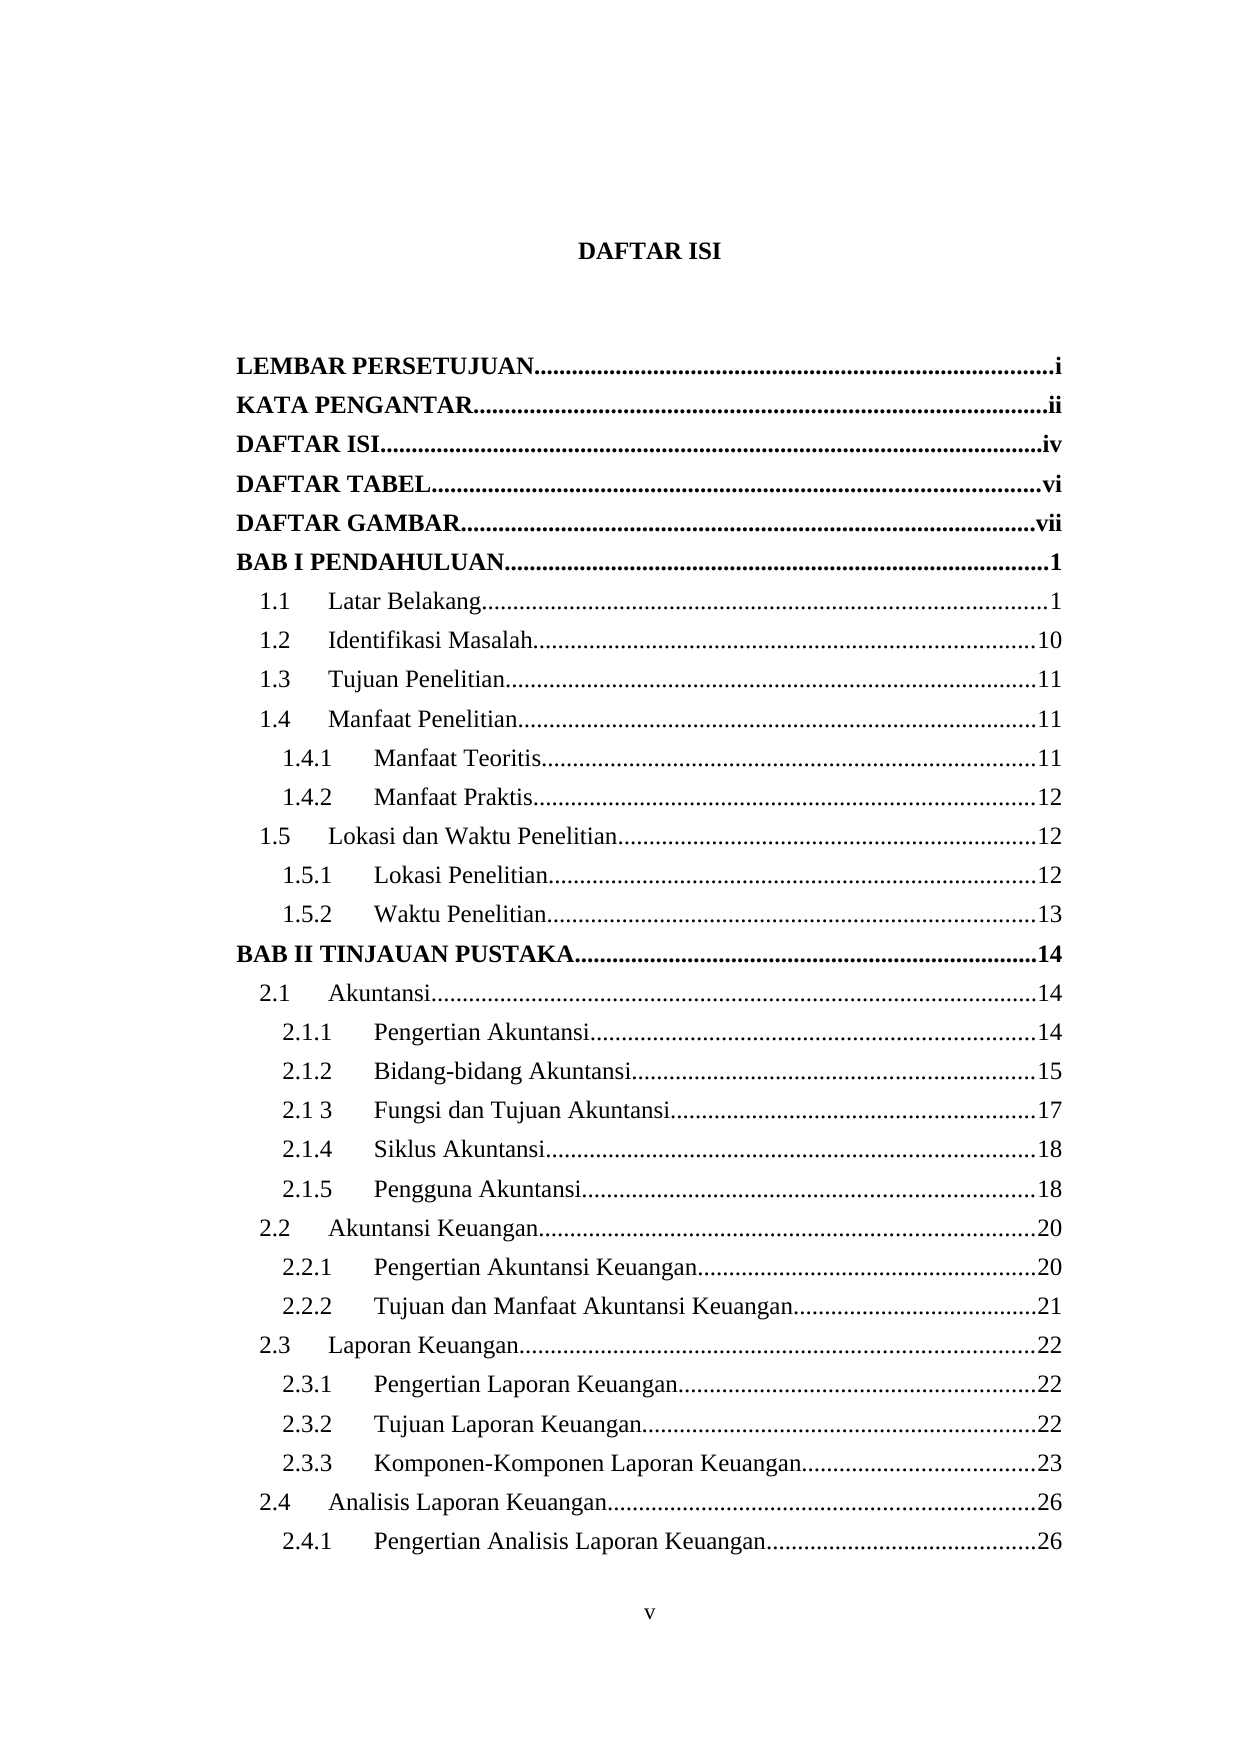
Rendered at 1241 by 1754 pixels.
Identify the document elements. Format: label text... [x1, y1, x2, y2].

text DAFTAR ISI iv [236, 429, 1063, 458]
text DAFTAR TABEL vi [236, 469, 1063, 497]
text 1.4 Manfaat Penelitian 11 [259, 704, 1063, 732]
text 2.2 Akuntansi Keuangan 20 [259, 1213, 1063, 1242]
subtitle DAFTAR ISI [236, 236, 1063, 265]
text 1.5.2 Waktu Penelitian 13 [282, 899, 1063, 928]
text KATA PENGANTAR ii [236, 390, 1063, 419]
text 1.4.2 Manfaat Praktis 12 [282, 782, 1063, 811]
text 2.1.2 Bidang-bidang Akuntansi 15 [282, 1056, 1063, 1085]
text 2.1 Akuntansi 14 [259, 978, 1063, 1007]
text 2.4 Analisis Laporan Keuangan 26 [259, 1487, 1063, 1516]
text LEMBAR PERSETUJUAN i [236, 351, 1063, 380]
text 2.1.4 Siklus Akuntansi 18 [282, 1134, 1063, 1163]
text BAB II TINJAUAN PUSTAKA 14 [236, 939, 1063, 967]
text 2.3.1 Pengertian Laporan Keuangan 22 [282, 1369, 1063, 1398]
text DAFTAR GAMBAR vii [236, 508, 1063, 537]
text 1.5 Lokasi dan Waktu Penelitian 12 [259, 821, 1063, 850]
text 1.5.1 Lokasi Penelitian 12 [282, 860, 1063, 889]
text 2.2.2 Tujuan dan Manfaat Akuntansi Keuangan 21 [282, 1291, 1063, 1320]
text 2.1 3 Fungsi dan Tujuan Akuntansi 17 [282, 1095, 1063, 1124]
text 2.2.1 Pengertian Akuntansi Keuangan 20 [282, 1252, 1063, 1281]
text 1.1 Latar Belakang 1 [259, 586, 1063, 615]
text 2.1.5 Pengguna Akuntansi 18 [282, 1174, 1063, 1202]
text 2.4.1 Pengertian Analisis Laporan Keuangan 26 [282, 1526, 1063, 1555]
text 1.4.1 Manfaat Teoritis 11 [282, 743, 1063, 772]
text 2.1.1 Pengertian Akuntansi 14 [282, 1017, 1063, 1046]
text 2.3 Laporan Keuangan 22 [259, 1330, 1063, 1359]
text BAB I PENDAHULUAN 1 [236, 547, 1063, 576]
text 2.3.3 Komponen-Komponen Laporan Keuangan 23 [282, 1448, 1063, 1477]
text 1.2 Identifikasi Masalah 10 [259, 625, 1063, 654]
text 2.3.2 Tujuan Laporan Keuangan 22 [282, 1409, 1063, 1437]
text 1.3 Tujuan Penelitian 11 [259, 664, 1063, 693]
